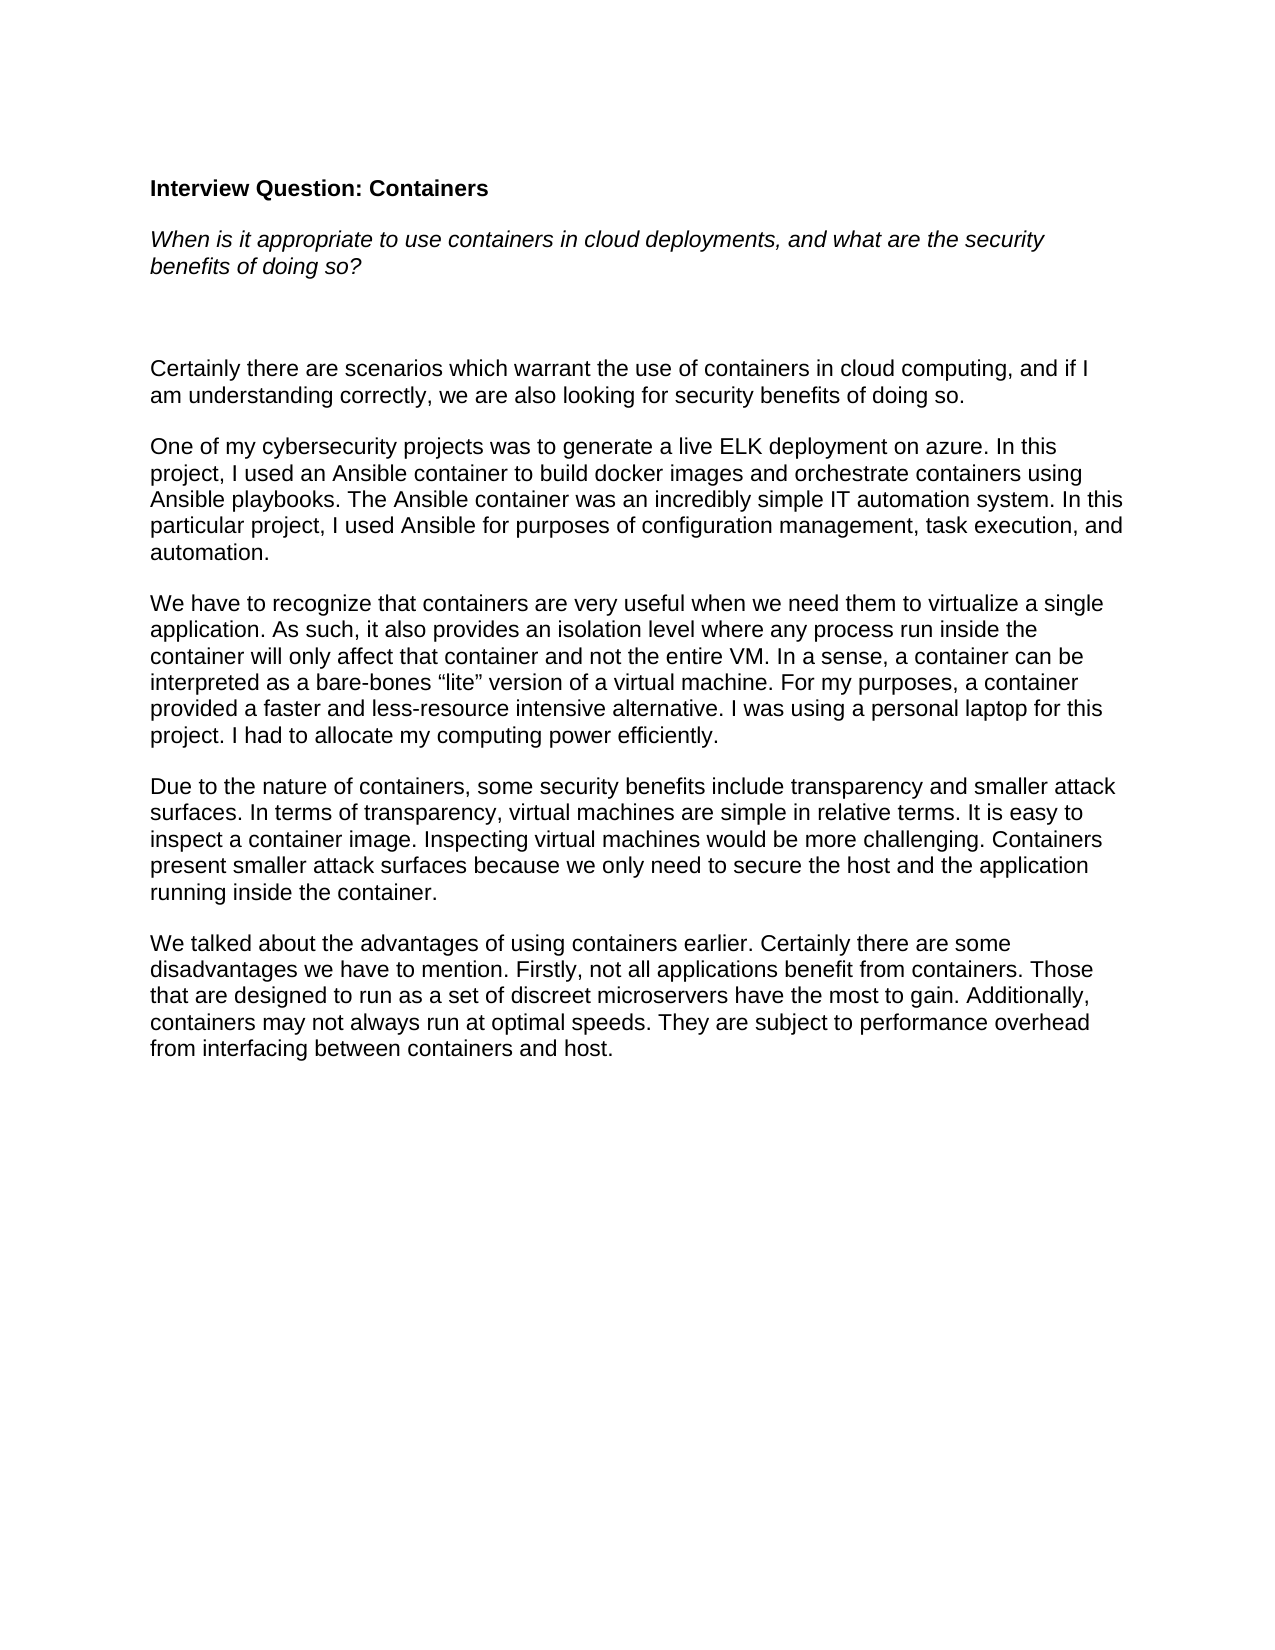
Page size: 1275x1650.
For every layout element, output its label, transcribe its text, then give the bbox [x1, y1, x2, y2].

text When is it appropriate to use containers in cloud deployments, and what are the security benefits of doing so? [150, 226, 1125, 279]
text One of my cybersecurity projects was to generate a live ELK deployment on azure. In this project, I used an Ansible container to build docker images and orchestrate containers using Ansible playbooks. The Ansible container was an incredibly simple IT automation system. In this particular project, I used Ansible for purposes of configuration management, task execution, and automation. [150, 433, 1125, 565]
text Certainly there are scenarios which warrant the use of containers in cloud computing, and if I am understanding correctly, we are also looking for security benefits of doing so. [150, 355, 1125, 408]
text We talked about the advantages of using containers earlier. Certainly there are some disadvantages we have to mention. Firstly, not all applications benefit from containers. Those that are designed to run as a set of discreet microservers have the most to gain. Additionally, containers may not always run at optimal speeds. They are subject to performance overhead from interfacing between containers and host. [150, 930, 1125, 1088]
text Interview Question: Containers [150, 175, 1125, 201]
text Due to the nature of containers, some security benefits include transparency and smaller attack surfaces. In terms of transparency, virtual machines are simple in relative terms. It is easy to inspect a container image. Inspecting virtual machines would be more challenging. Containers present smaller attack surfaces because we only need to secure the host and the application running inside the container. [150, 773, 1125, 905]
text We have to recognize that containers are very useful when we need them to virtualize a single application. As such, it also provides an isolation level where any process run inside the container will only affect that container and not the entire VM. In a sense, a container can be interpreted as a bare-bones “lite” version of a virtual machine. For my purposes, a container provided a faster and less-resource intensive alternative. I was using a personal laptop for this project. I had to allocate my computing power efficiently. [150, 590, 1125, 748]
